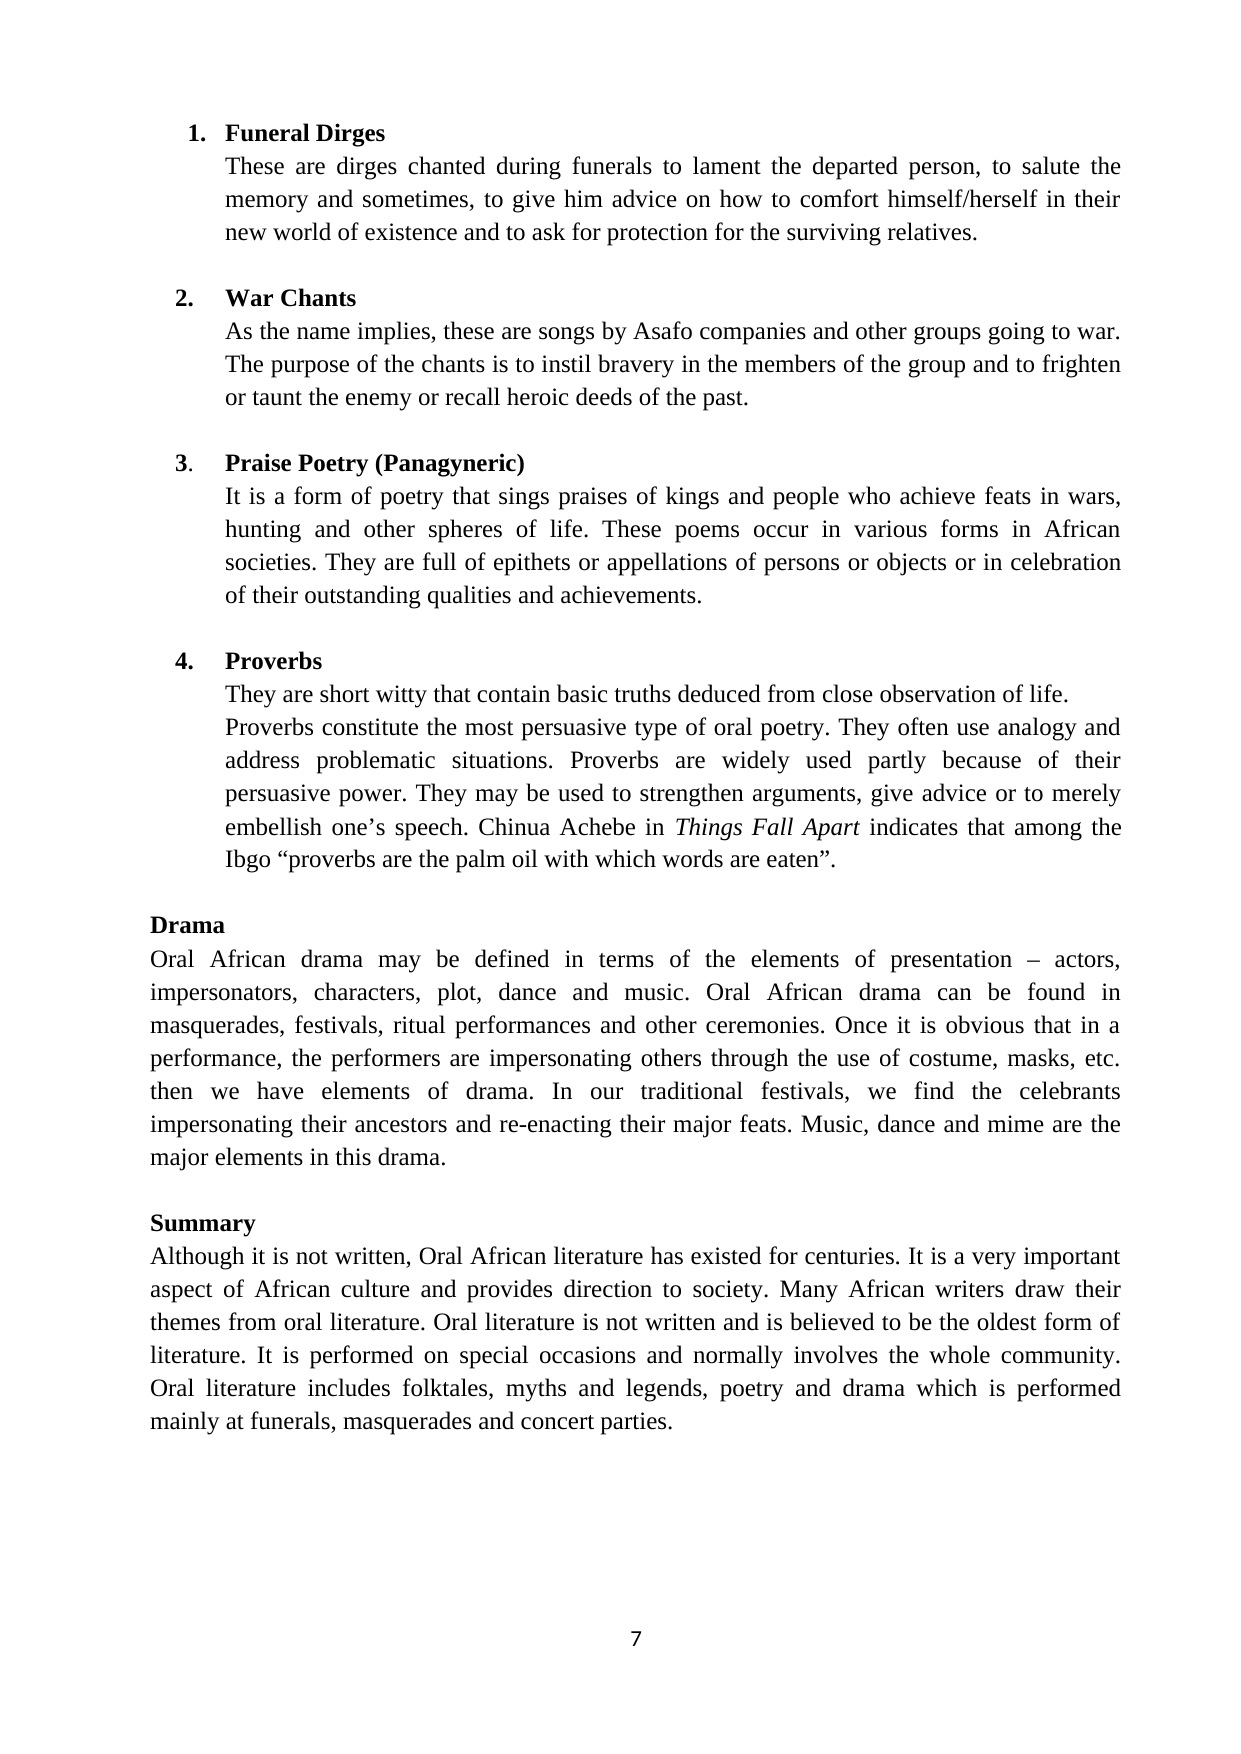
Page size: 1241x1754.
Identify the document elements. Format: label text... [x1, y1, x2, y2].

list These are dirges chanted during funerals to lament the departed person, to salute the memory and sometimes, to give him advice on how to comfort himself/herself in their new world of existence and to ask for protection for the surviving relatives. [225, 151, 1122, 246]
text As the name implies, these are songs by Asafo companies and other groups going to war. The purpose of the chants is to instil bravery in the members of the group and to frighten or taunt the enemy or recall heroic deeds of the past. [225, 316, 1122, 411]
text 4. Proverbs [150, 646, 1122, 675]
list Funeral Dirges [187, 118, 1122, 147]
text Although it is not written, Oral African literature has existed for centuries. It is a very important aspect of African culture and provides direction to society. Many African writers draw their themes from oral literature. Oral literature is not written and is believed to be the oldest form of literature. It is performed on special occasions and normally involves the whole community. Oral literature includes folktales, myths and legends, poetry and drama which is performed mainly at funerals, masquerades and concert parties. [150, 1241, 1122, 1435]
text Summary [150, 1208, 1122, 1237]
text It is a form of poetry that sings praises of kings and people who achieve feats in wars, hunting and other spheres of life. These poems occur in various forms in African societies. They are full of epithets or appellations of persons or objects or in celebration of their outstanding qualities and achievements. [225, 481, 1122, 609]
text Oral African drama may be defined in terms of the elements of presentation – actors, impersonators, characters, plot, dance and music. Oral African drama can be found in masquerades, festivals, ritual performances and other ceremonies. Once it is obvious that in a performance, the performers are impersonating others through the use of costume, masks, etc. then we have elements of drama. In our traditional festivals, we find the celebrants impersonating their ancestors and re-enacting their major feats. Music, dance and mime are the major elements in this drama. [150, 944, 1122, 1171]
text 2. War Chants [150, 283, 1122, 312]
text 3. Praise Poetry (Panagyneric) [150, 448, 1122, 477]
text Proverbs constitute the most persuasive type of oral poetry. They often use analogy and address problematic situations. Proverbs are widely used partly because of their persuasive power. They may be used to strengthen arguments, give advice or to merely embellish one’s speech. Chinua Achebe in Things Fall Apart indicates that among the Ibgo “proverbs are the palm oil with which words are eaten”. [225, 712, 1122, 873]
text They are short witty that contain basic truths deduced from close observation of life. [150, 679, 1122, 708]
text Drama [150, 911, 1122, 939]
